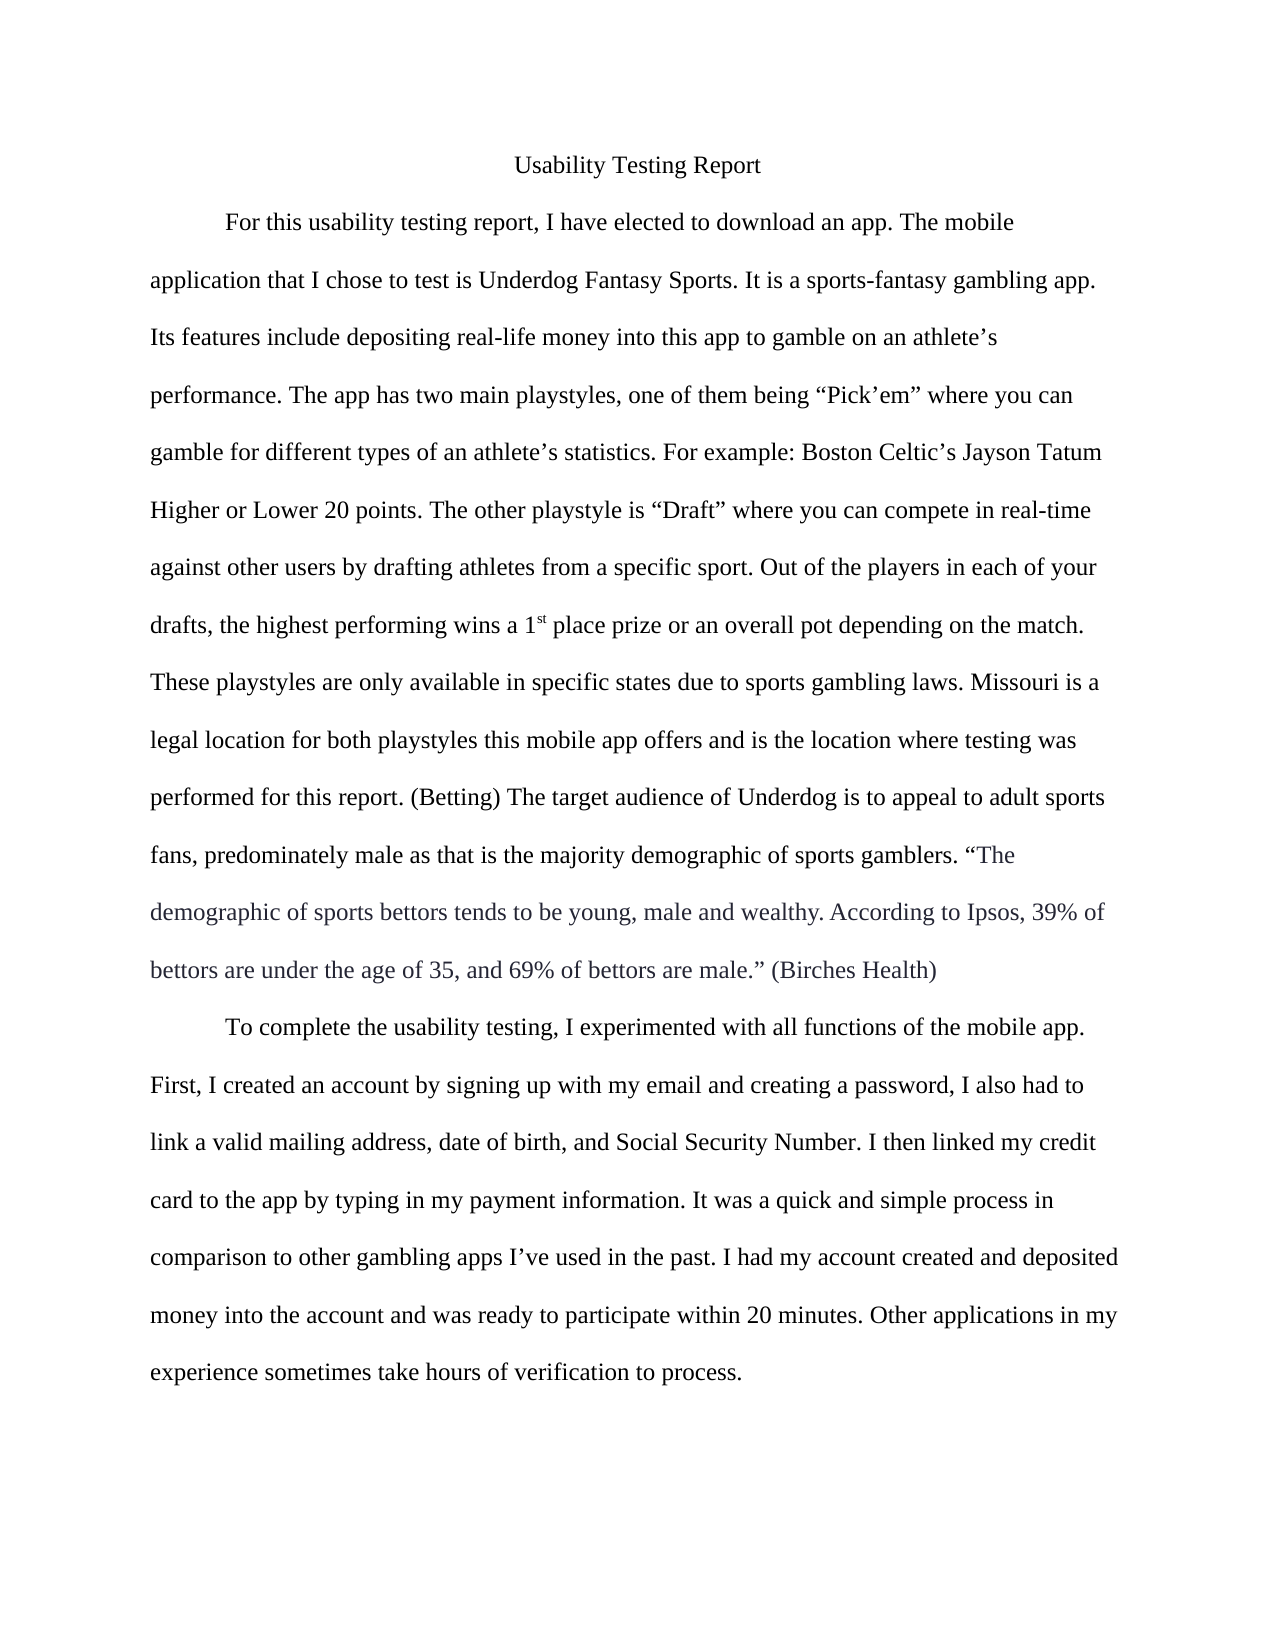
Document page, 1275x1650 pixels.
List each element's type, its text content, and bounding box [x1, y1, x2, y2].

text Usability Testing Report [150, 150, 1125, 179]
text To complete the usability testing, I experimented with all functions of the mobile app. First, I created an account by signing up with my email and creating a password, I also had to link a valid mailing address, date of birth, and Social Security Number. I then linked my credit card to the app by typing in my payment information. It was a quick and simple process in comparison to other gambling apps I’ve used in the past. I had my account created and deposited money into the account and was ready to participate within 20 minutes. Other applications in my experience sometimes take hours of verification to process. [150, 1012, 1125, 1386]
text For this usability testing report, I have elected to download an app. The mobile application that I chose to test is Underdog Fantasy Sports. It is a sports-fantasy gambling app. Its features include depositing real-life money into this app to gamble on an athlete’s performance. The app has two main playstyles, one of them being “Pick’em” where you can gamble for different types of an athlete’s statistics. For example: Boston Celtic’s Jayson Tatum Higher or Lower 20 points. The other playstyle is “Draft” where you can compete in real-time against other users by drafting athletes from a specific sport. Out of the players in each of your drafts, the highest performing wins a 1st place prize or an overall pot depending on the match. These playstyles are only available in specific states due to sports gambling laws. Missouri is a legal location for both playstyles this mobile app offers and is the location where testing was performed for this report. (Betting) The target audience of Underdog is to appeal to adult sports fans, predominately male as that is the majority demographic of sports gamblers. “The demographic of sports bettors tends to be young, male and wealthy. According to Ipsos, 39% of bettors are under the age of 35, and 69% of bettors are male.” (Birches Health) [150, 207, 1125, 984]
